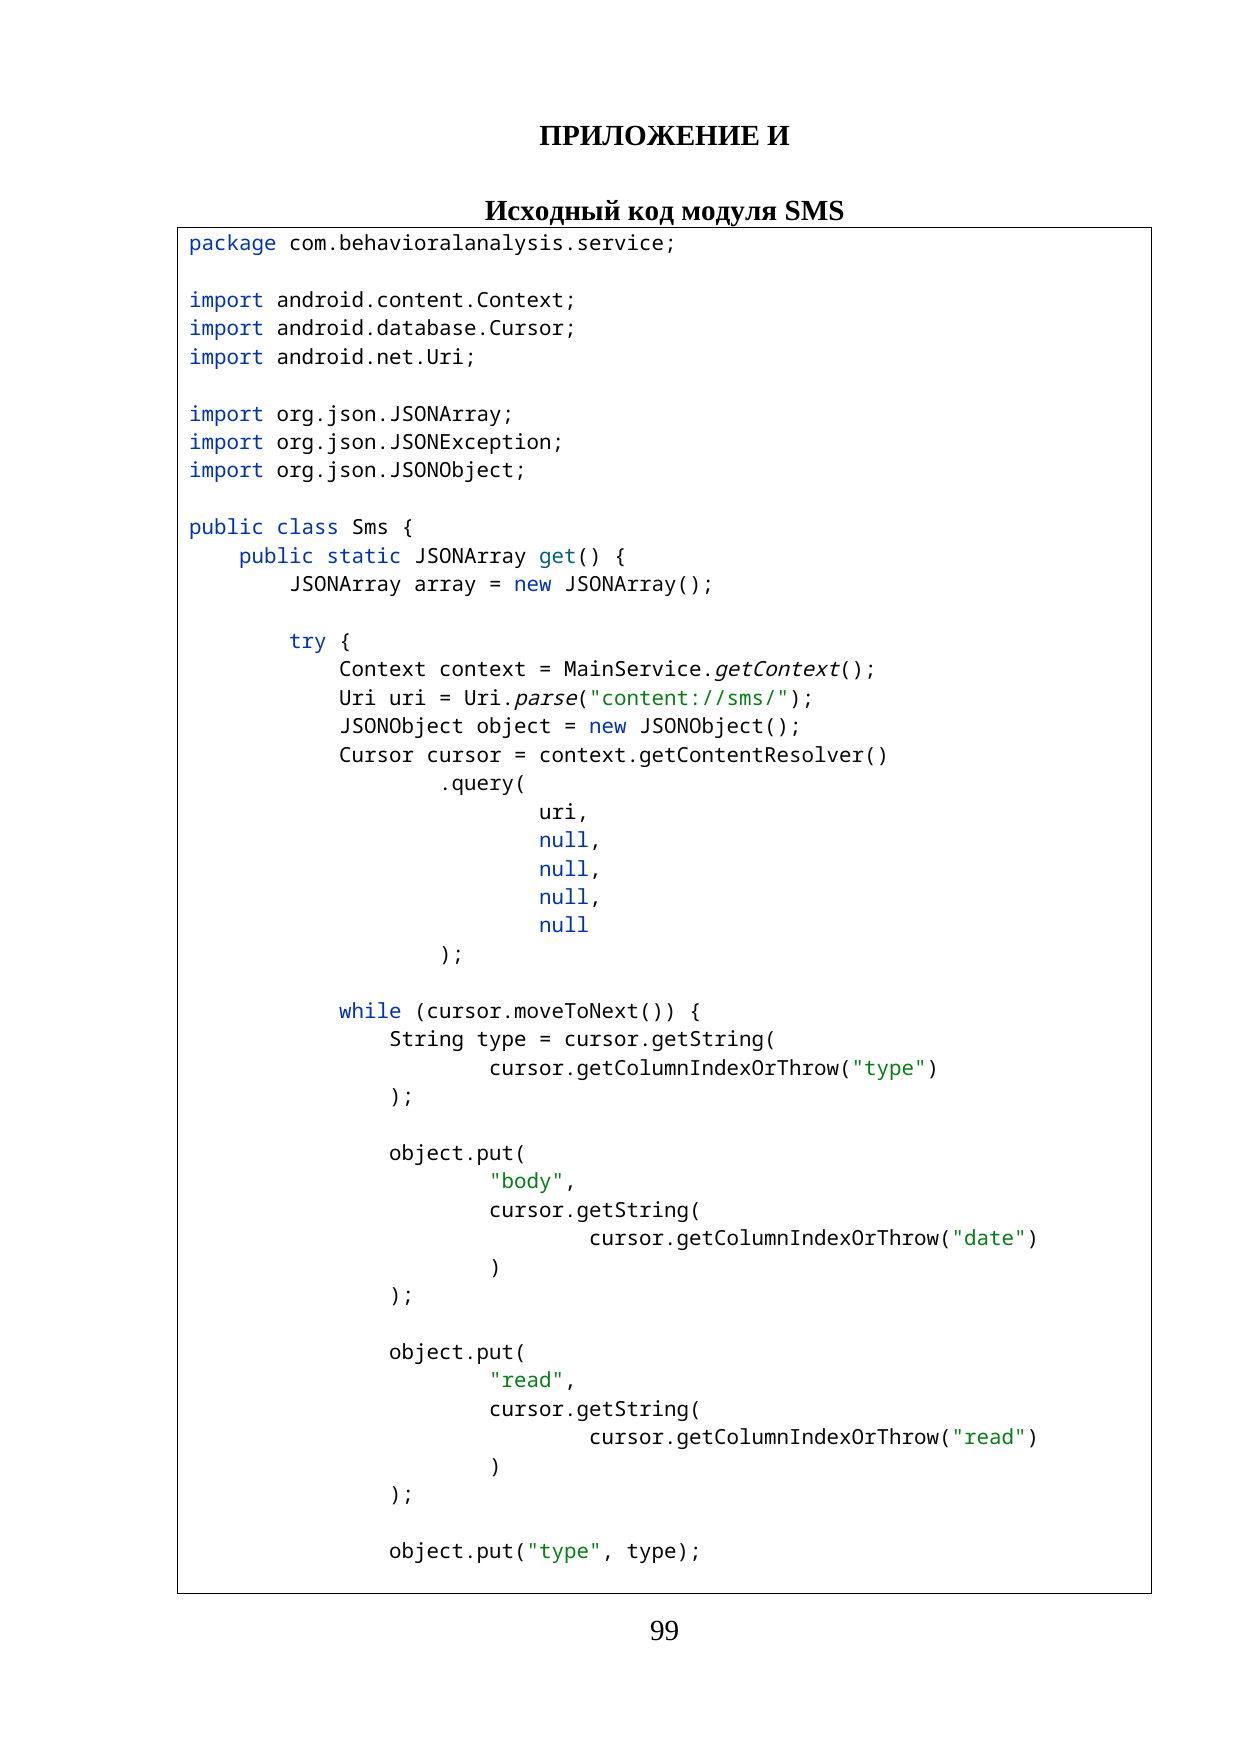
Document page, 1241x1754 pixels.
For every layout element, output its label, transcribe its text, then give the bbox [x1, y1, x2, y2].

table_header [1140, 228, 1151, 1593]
text ПРИЛОЖЕНИЕ И [177, 118, 1152, 152]
text Исходный код модуля SMS [177, 193, 1152, 227]
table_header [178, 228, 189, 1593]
